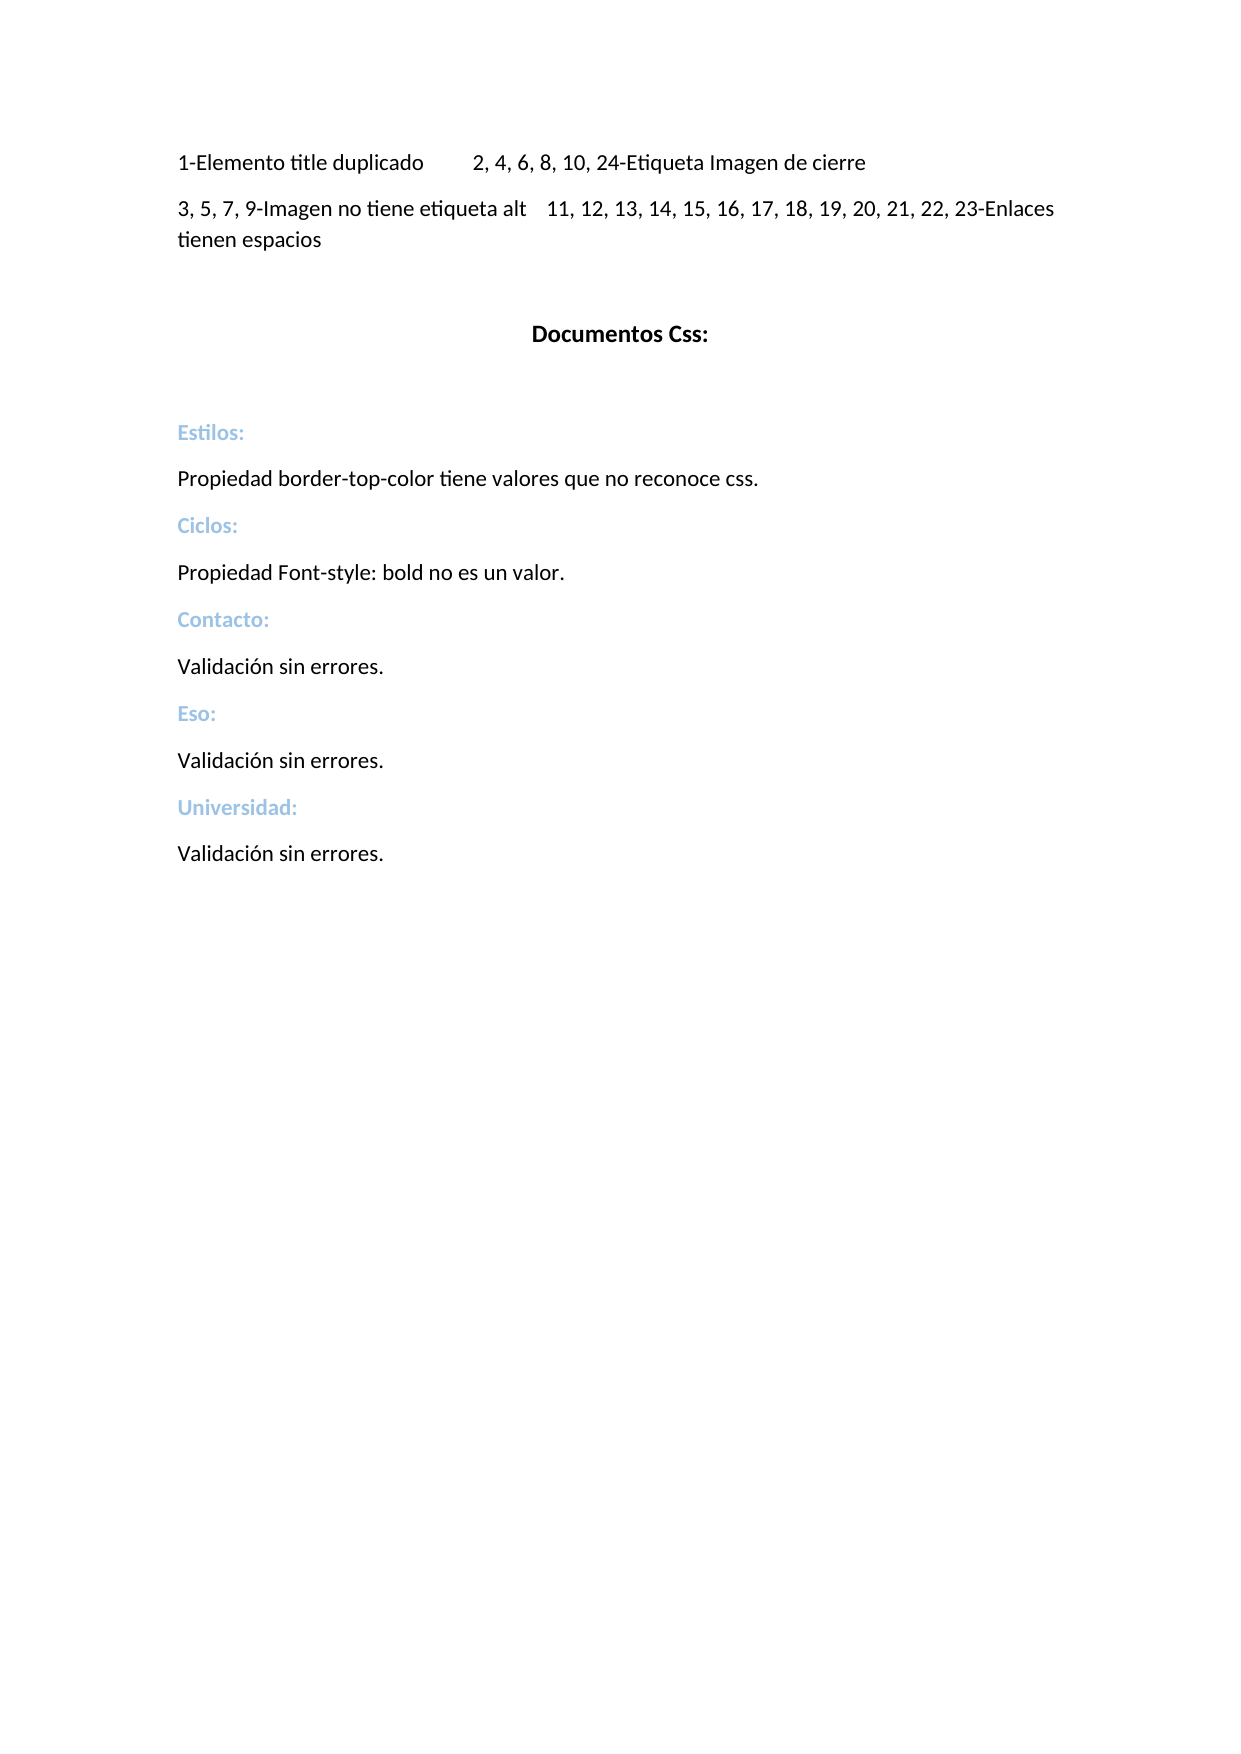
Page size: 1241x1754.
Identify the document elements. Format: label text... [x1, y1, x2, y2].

text Validación sin errores. [177, 652, 1063, 680]
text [177, 194, 1063, 253]
text 1-Elemento title duplicado 2, 4, 6, 8, 10, 24-Etiqueta Imagen de cierre [177, 148, 1063, 176]
text Estilos: [177, 418, 1063, 446]
text Ciclos: [177, 511, 1063, 539]
text Eso: [177, 699, 1063, 727]
text Contacto: [177, 605, 1063, 633]
text Validación sin errores. [177, 746, 1063, 774]
text Validación sin errores. [177, 839, 1063, 867]
text Universidad: [177, 793, 1063, 821]
text Documentos Css: [177, 318, 1063, 349]
text Propiedad Font-style: bold no es un valor. [177, 558, 1063, 586]
text Propiedad border-top-color tiene valores que no reconoce css. [177, 464, 1063, 492]
